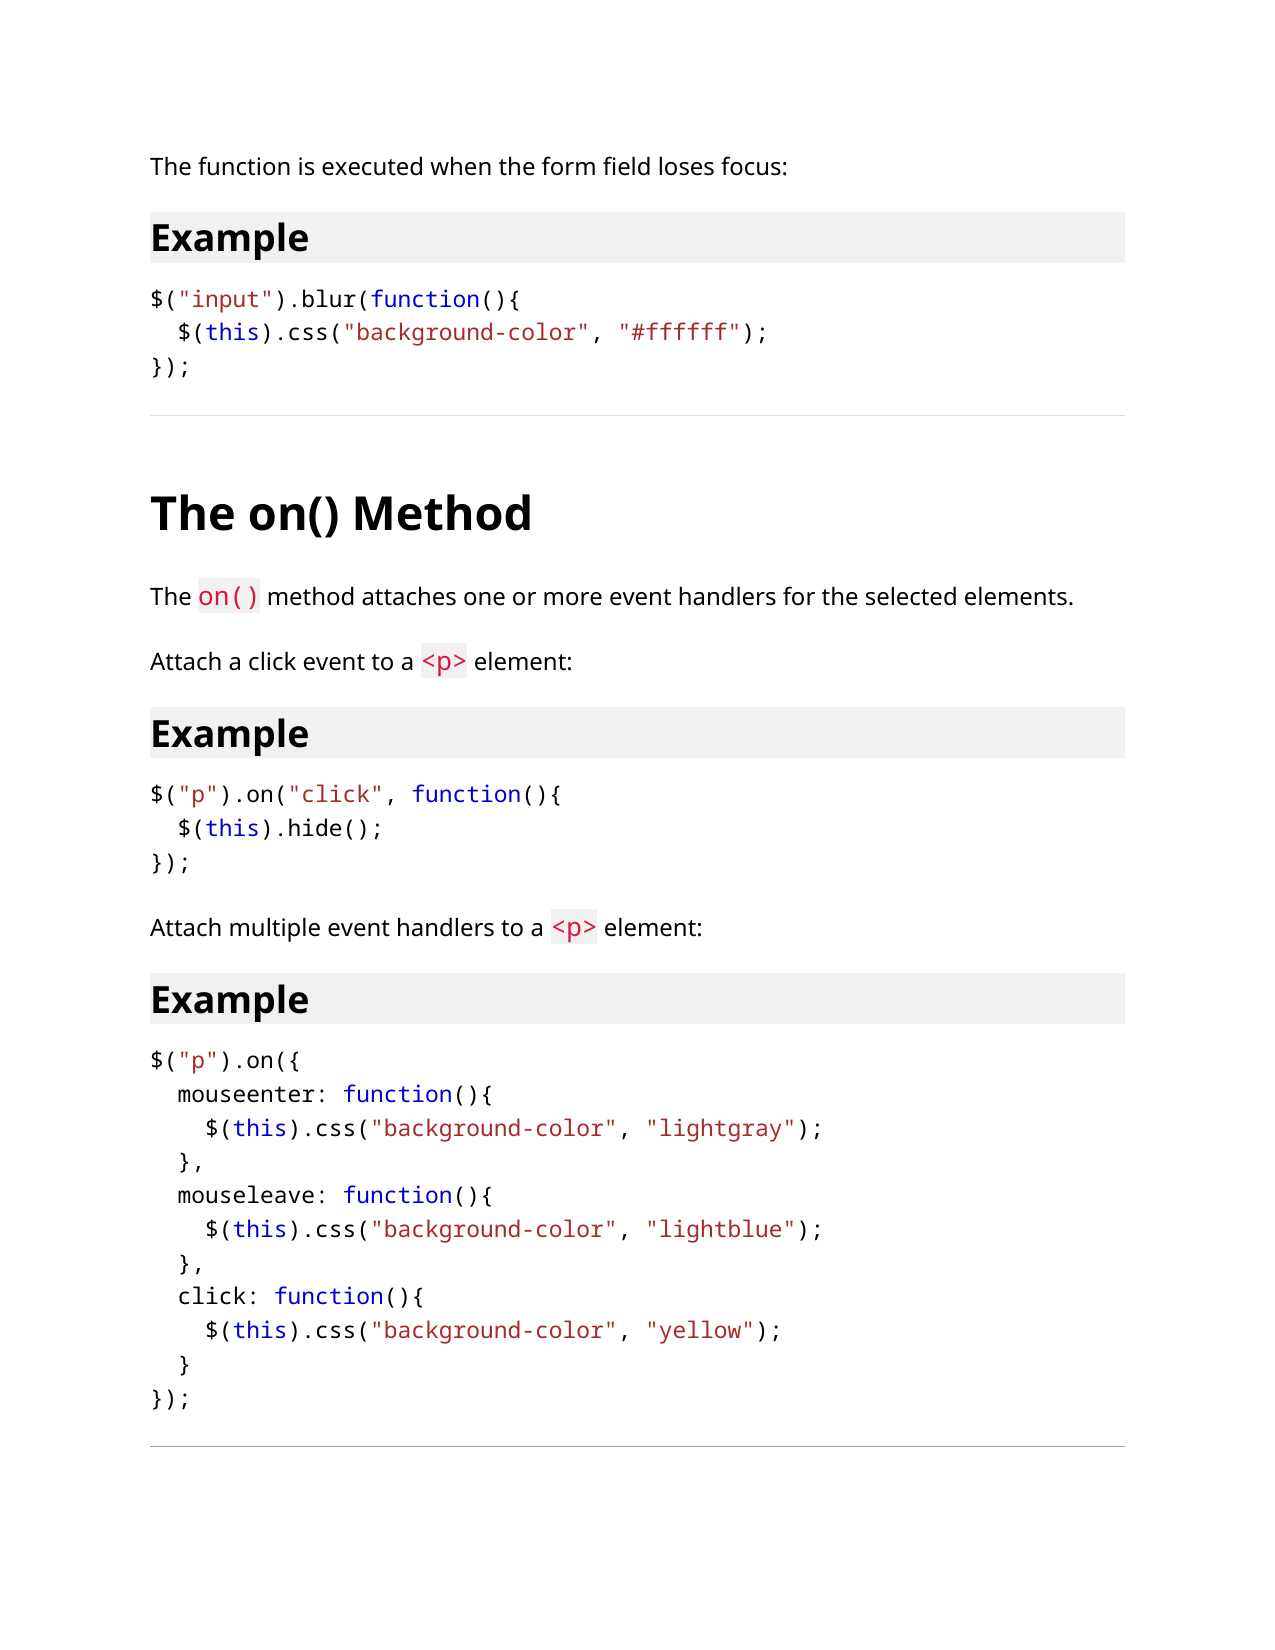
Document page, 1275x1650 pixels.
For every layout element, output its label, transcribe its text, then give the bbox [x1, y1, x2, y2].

subtitle Example [150, 212, 1125, 263]
text Attach a click event to a <p> element: [467, 643, 1125, 678]
subtitle The on() Method [150, 480, 1125, 544]
text $("p").on({ mouseenter: function(){ $(this).css("background-color", "lightgray"); }, mouseleave: function(){ $(this).css("background-color", "lightblue"); }, click: function(){ $(this).css("background-color", "yellow"); } }); [150, 1044, 1125, 1413]
text Attach a click event to a <p> element: [150, 643, 421, 678]
text $("input").blur(function(){ $(this).css("background-color", "#ffffff"); }); [150, 282, 1125, 381]
subtitle Example [150, 973, 1125, 1024]
text The on() method attaches one or more event handlers for the selected elements. [260, 578, 1125, 613]
text The function is executed when the form field loses focus: [150, 150, 1125, 183]
subtitle Example [150, 707, 1125, 758]
text $("p").on("click", function(){ $(this).hide(); }); [150, 778, 1125, 877]
text Attach multiple event handlers to a <p> element: [150, 908, 1125, 944]
